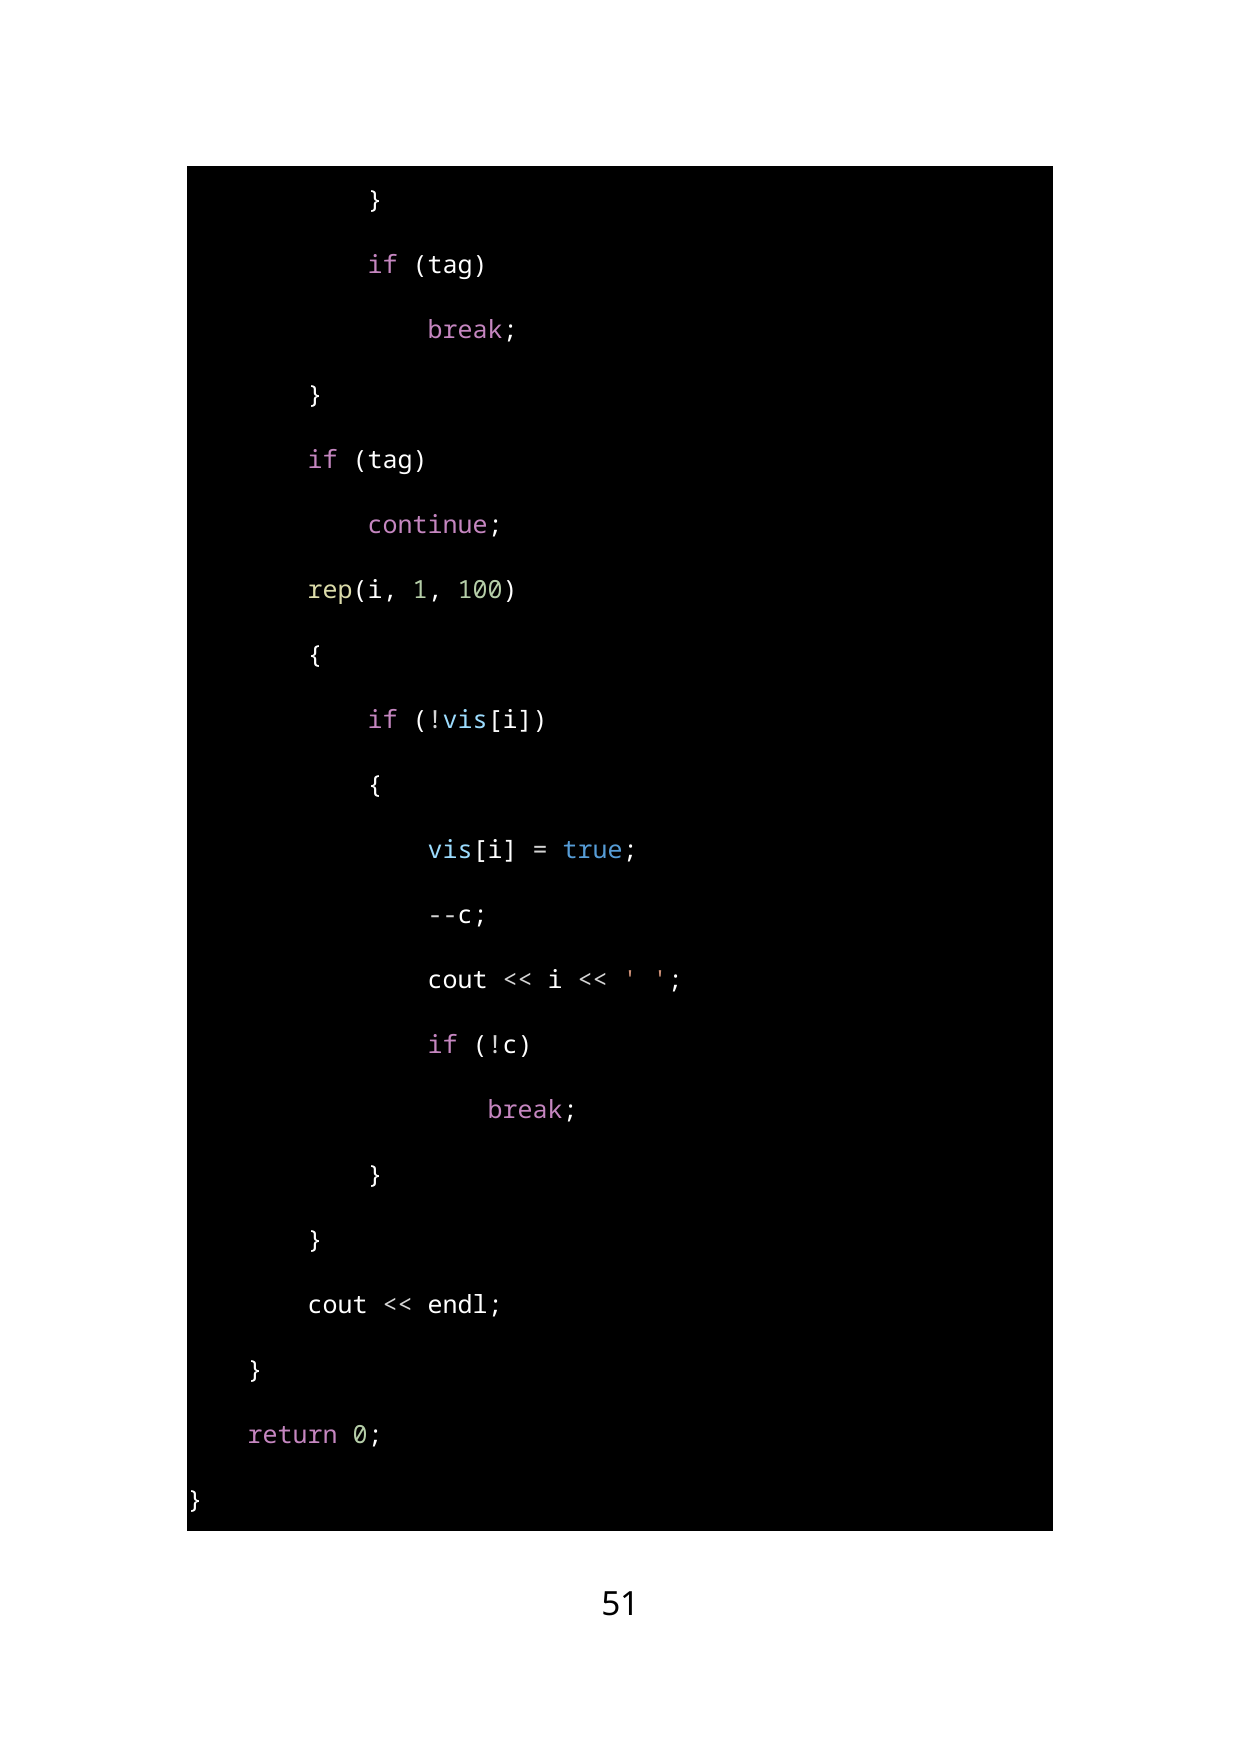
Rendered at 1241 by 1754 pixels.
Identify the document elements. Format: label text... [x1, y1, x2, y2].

text break; [187, 296, 1053, 361]
text vis[i] = true; [187, 816, 1053, 881]
text if (!vis[i]) [187, 686, 1053, 751]
text } [187, 1141, 1053, 1206]
text } [187, 1336, 1053, 1401]
text if (tag) [187, 426, 1053, 491]
text if (!c) [187, 1011, 1053, 1076]
text if (tag) [187, 231, 1053, 296]
text } [187, 1466, 1053, 1531]
text { [187, 621, 1053, 686]
text cout << i << ' '; [187, 946, 1053, 1011]
text --c; [187, 881, 1053, 946]
text return 0; [187, 1401, 1053, 1466]
text { [187, 751, 1053, 816]
text break; [187, 1076, 1053, 1141]
text continue; [187, 491, 1053, 556]
text } [187, 166, 1053, 231]
text cout << endl; [187, 1271, 1053, 1336]
text } [187, 1206, 1053, 1271]
text rep(i, 1, 100) [187, 556, 1053, 621]
text } [187, 361, 1053, 426]
